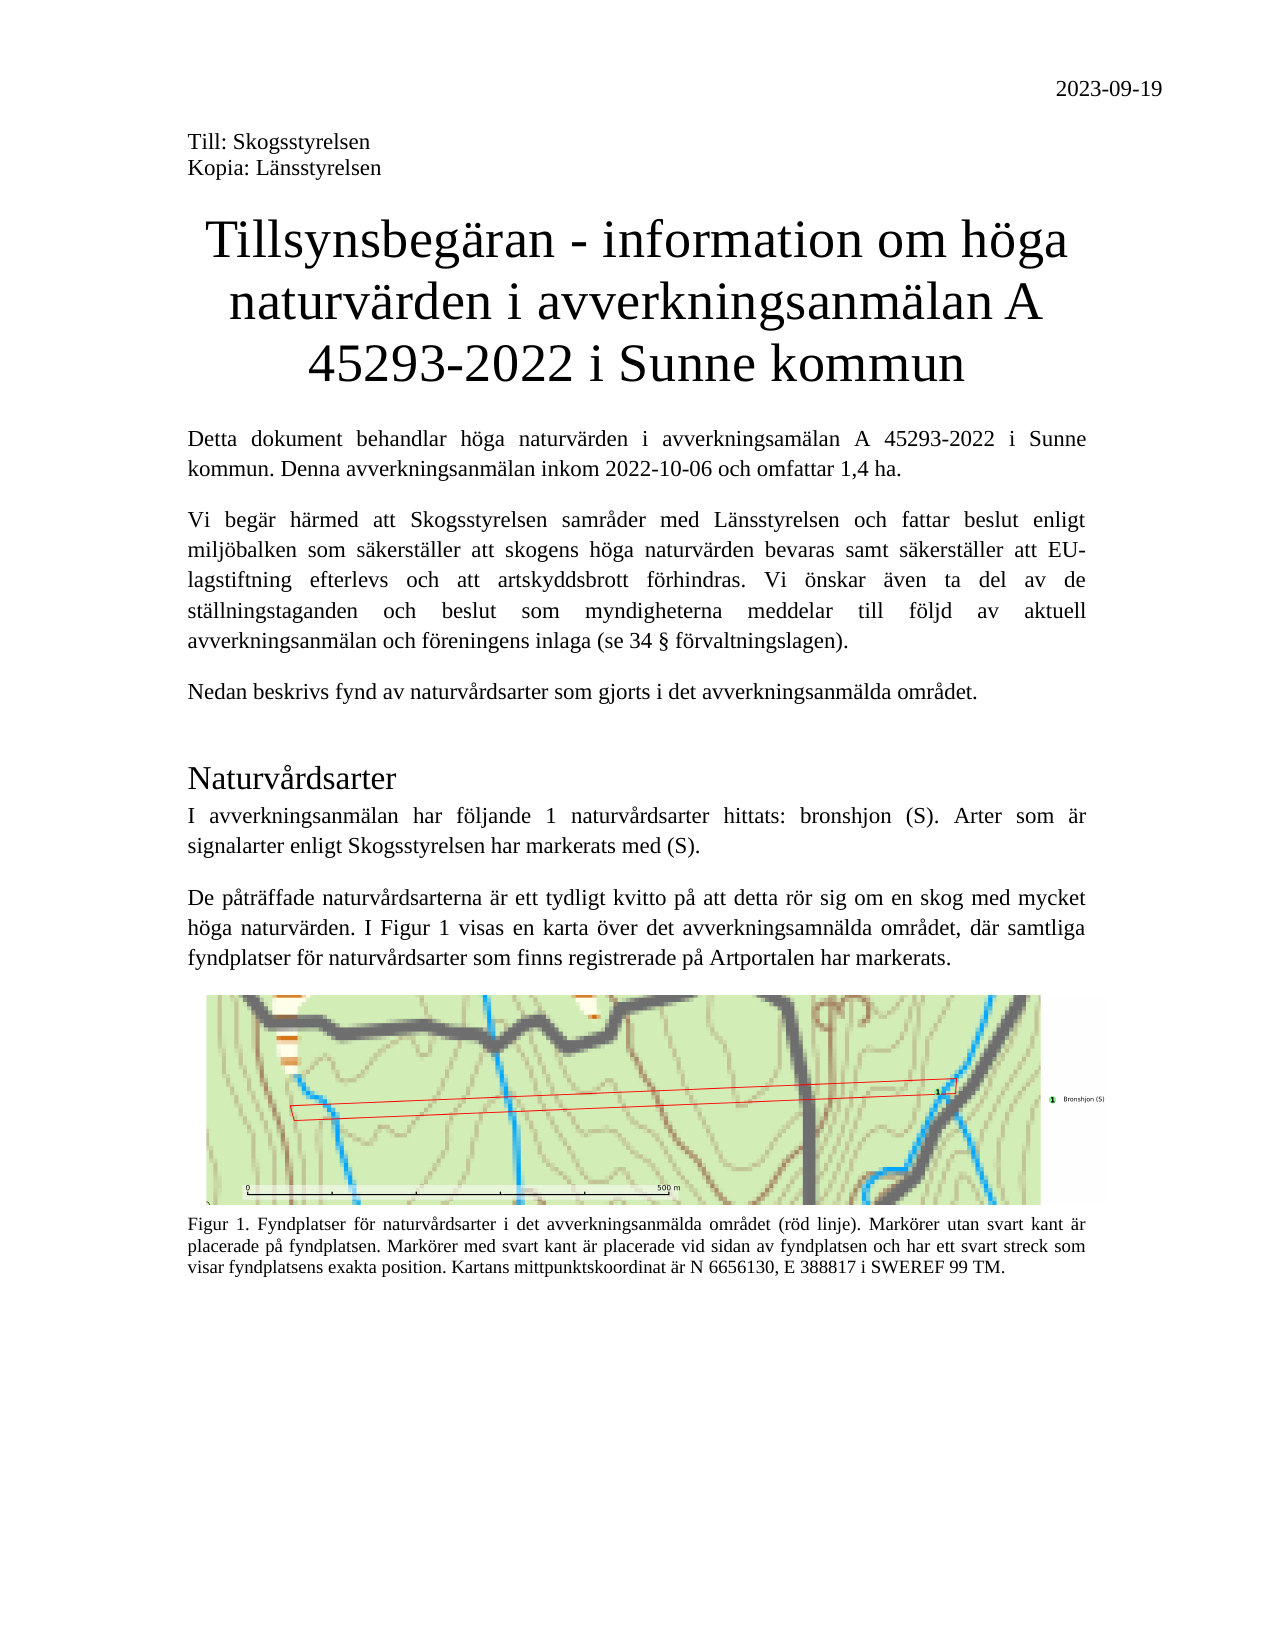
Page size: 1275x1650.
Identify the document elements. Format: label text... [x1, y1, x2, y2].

text Nedan beskrivs fynd av naturvårdsarter som gjorts i det avverkningsanmälda området. [187, 678, 1087, 704]
text De påträffade naturvårdsarterna är ett tydligt kvitto på att detta rör sig om en skog med mycket höga naturvärden. I Figur 1 visas en karta över det avverkningsamnälda området, där samtliga fyndplatser för naturvårdsarter som finns registrerade på Artportalen har markerats. [187, 883, 1087, 970]
subtitle Naturvårdsarter [187, 758, 1087, 797]
title Tillsynsbegäran - information om höga naturvärden i avverkningsanmälan A 45293-2022 i Sunne kommun [187, 207, 1087, 394]
text Vi begär härmed att Skogsstyrelsen samråder med Länsstyrelsen och fattar beslut enligt miljöbalken som säkerställer att skogens höga naturvärden bevaras samt säkerställer att EU-lagstiftning efterlevs och att artskyddsbrott förhindras. Vi önskar även ta del av de ställningstaganden och beslut som myndigheterna meddelar till följd av aktuell avverkningsanmälan och föreningens inlaga (se 34 § förvaltningslagen). [187, 506, 1087, 653]
picture [206, 995, 1107, 1205]
text Detta dokument behandlar höga naturvärden i avverkningsamälan A 45293-2022 i Sunne kommun. Denna avverkningsanmälan inkom 2022-10-06 och omfattar 1,4 ha. [187, 425, 1087, 481]
text I avverkningsanmälan har följande 1 naturvårdsarter hittats: bronshjon (S). Arter som är signalarter enligt Skogsstyrelsen har markerats med (S). [187, 802, 1087, 859]
text Figur 1. Fyndplatser för naturvårdsarter i det avverkningsanmälda området (röd linje). Markörer utan svart kant är placerade på fyndplatsen. Markörer med svart kant är placerade vid sidan av fyndplatsen och har ett svart streck som visar fyndplatsens exakta position. Kartans mittpunktskoordinat är N 6656130, E 388817 i SWEREF 99 TM. [187, 1213, 1087, 1278]
